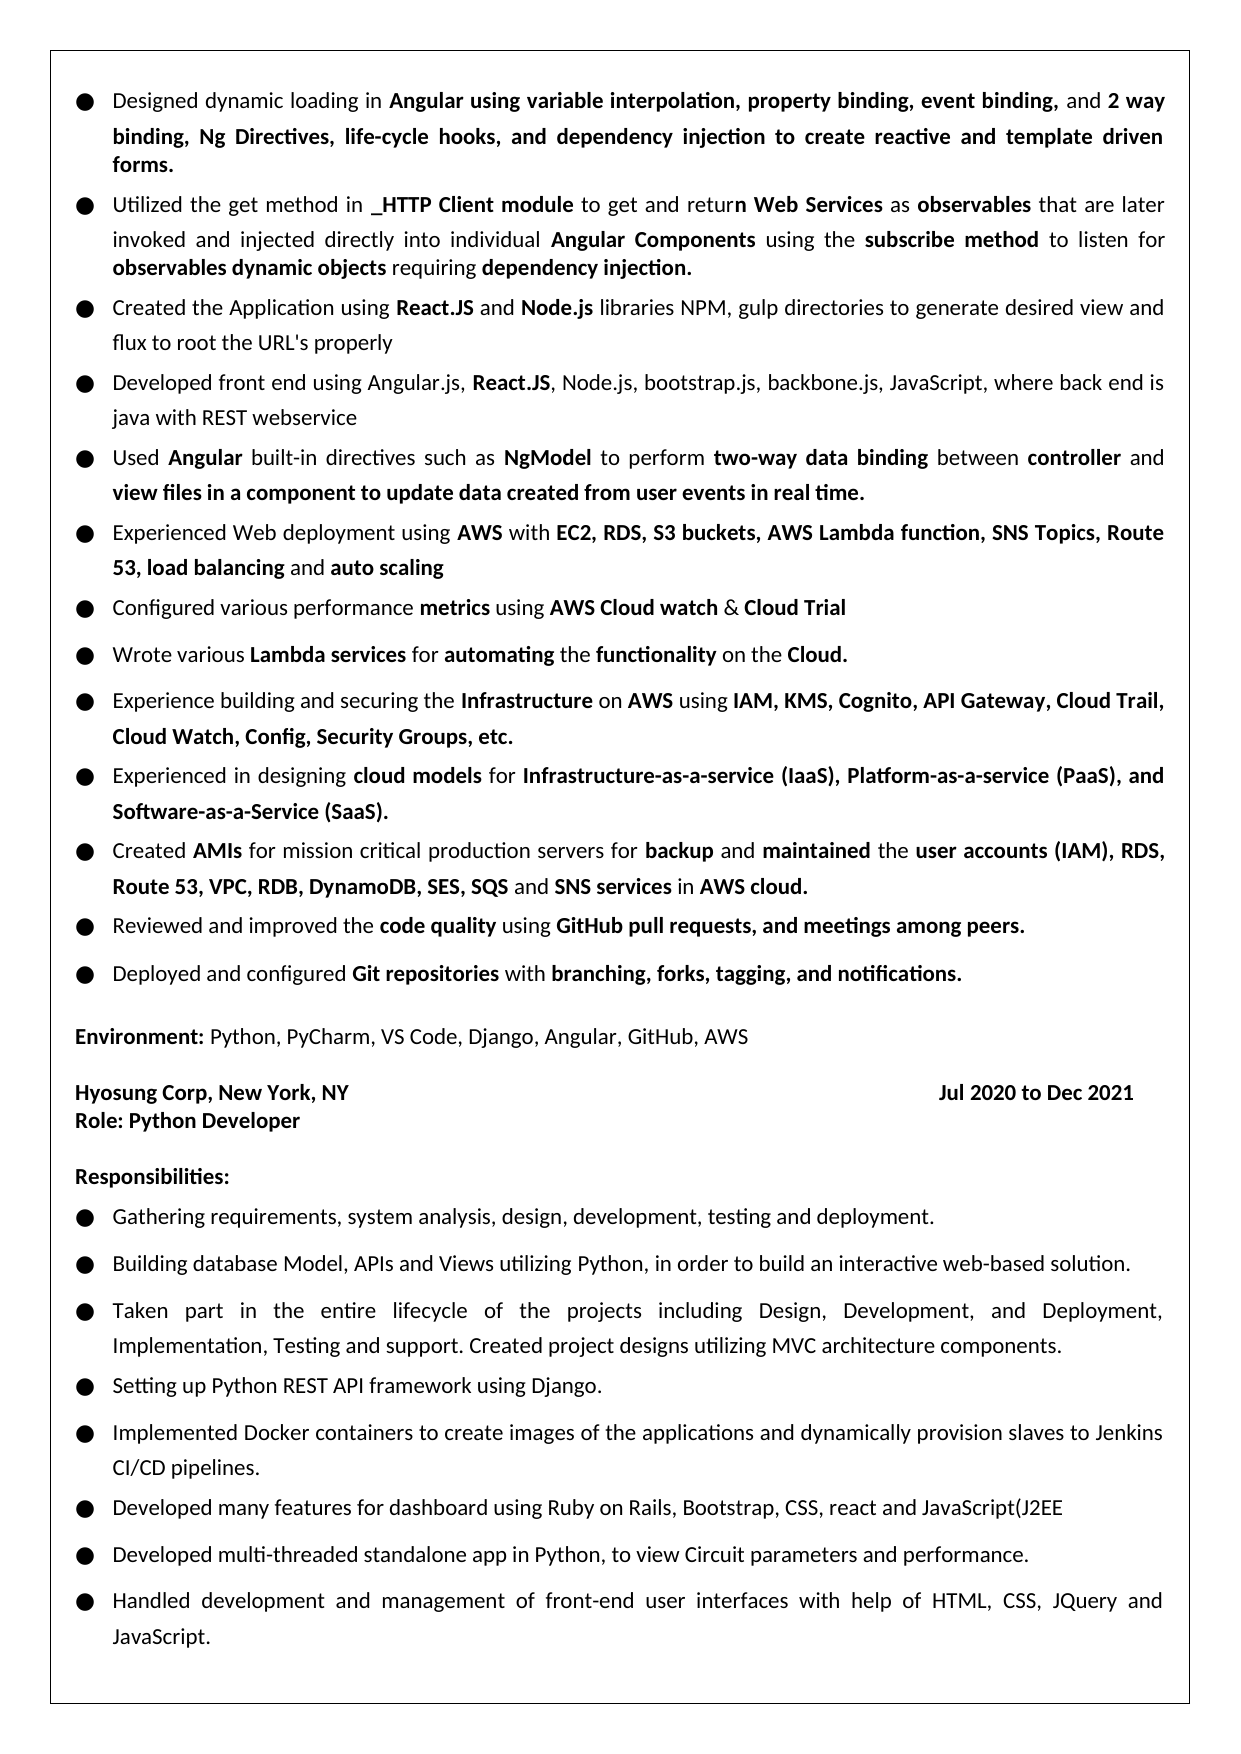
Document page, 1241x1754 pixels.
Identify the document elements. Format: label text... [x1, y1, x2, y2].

text Responsibilities: [75, 1162, 1165, 1190]
list Gathering requirements, system analysis, design, development, testing and deployment. [75, 1190, 1165, 1237]
list Handled development and management of front-end user interfaces with help of HTML, CSS, JQuery and JavaScript. [75, 1575, 1165, 1650]
text Role: Python Developer [75, 1106, 1165, 1134]
list Used Angular built-in directives such as NgModel to perform two-way data binding between controller and view files in a component to update data created from user events in real time. [75, 431, 1165, 506]
list Setting up Python REST API framework using Django. [75, 1359, 1165, 1406]
list Experienced Web deployment using AWS with EC2, RDS, S3 buckets, AWS Lambda function, SNS Topics, Route 53, load balancing and auto scaling [75, 506, 1165, 581]
list Developed multi-threaded standalone app in Python, to view Circuit parameters and performance. [75, 1528, 1165, 1575]
list Developed front end using Angular.js, React.JS, Node.js, bootstrap.js, backbone.js, JavaScript, where back end is java with REST webservice [75, 356, 1165, 431]
text Hyosung Corp, New York, NY Jul 2020 to Dec 2021 [75, 1078, 1165, 1106]
list Designed dynamic loading in Angular using variable interpolation, property binding, event binding, and 2 way binding, Ng Directives, life-cycle hooks, and dependency injection to create reactive and template driven forms. [75, 75, 1165, 178]
list Experience building and securing the Infrastructure on AWS using IAM, KMS, Cognito, API Gateway, Cloud Trail, Cloud Watch, Config, Security Groups, etc. [75, 675, 1165, 750]
list Taken part in the entire lifecycle of the projects including Design, Development, and Deployment, Implementation, Testing and support. Created project designs utilizing MVC architecture components. [75, 1284, 1165, 1359]
list Utilized the get method in _HTTP Client module to get and return Web Services as observables that are later invoked and injected directly into individual Angular Components using the subscribe method to listen for observables dynamic objects requiring dependency injection. [75, 178, 1165, 281]
list Experienced in designing cloud models for Infrastructure-as-a-service (IaaS), Platform-as-a-service (PaaS), and Software-as-a-Service (SaaS). [75, 750, 1165, 825]
list Created AMIs for mission critical production servers for backup and maintained the user accounts (IAM), RDS, Route 53, VPC, RDB, DynamoDB, SES, SQS and SNS services in AWS cloud. [75, 825, 1165, 900]
list Wrote various Lambda services for automating the functionality on the Cloud. [75, 628, 1165, 675]
list Created the Application using React.JS and Node.js libraries NPM, gulp directories to generate desired view and flux to root the URL's properly [75, 281, 1165, 356]
text Environment: Python, PyCharm, VS Code, Django, Angular, GitHub, AWS [75, 1022, 1165, 1050]
list Deployed and configured Git repositories with branching, forks, tagging, and notifications. [75, 947, 1165, 994]
list Implemented Docker containers to create images of the applications and dynamically provision slaves to Jenkins CI/CD pipelines. [75, 1406, 1165, 1481]
list Developed many features for dashboard using Ruby on Rails, Bootstrap, CSS, react and JavaScript(J2EE [75, 1481, 1165, 1528]
list Reviewed and improved the code quality using GitHub pull requests, and meetings among peers. [75, 900, 1165, 947]
list Configured various performance metrics using AWS Cloud watch & Cloud Trial [75, 581, 1165, 628]
list Building database Model, APIs and Views utilizing Python, in order to build an interactive web-based solution. [75, 1237, 1165, 1284]
